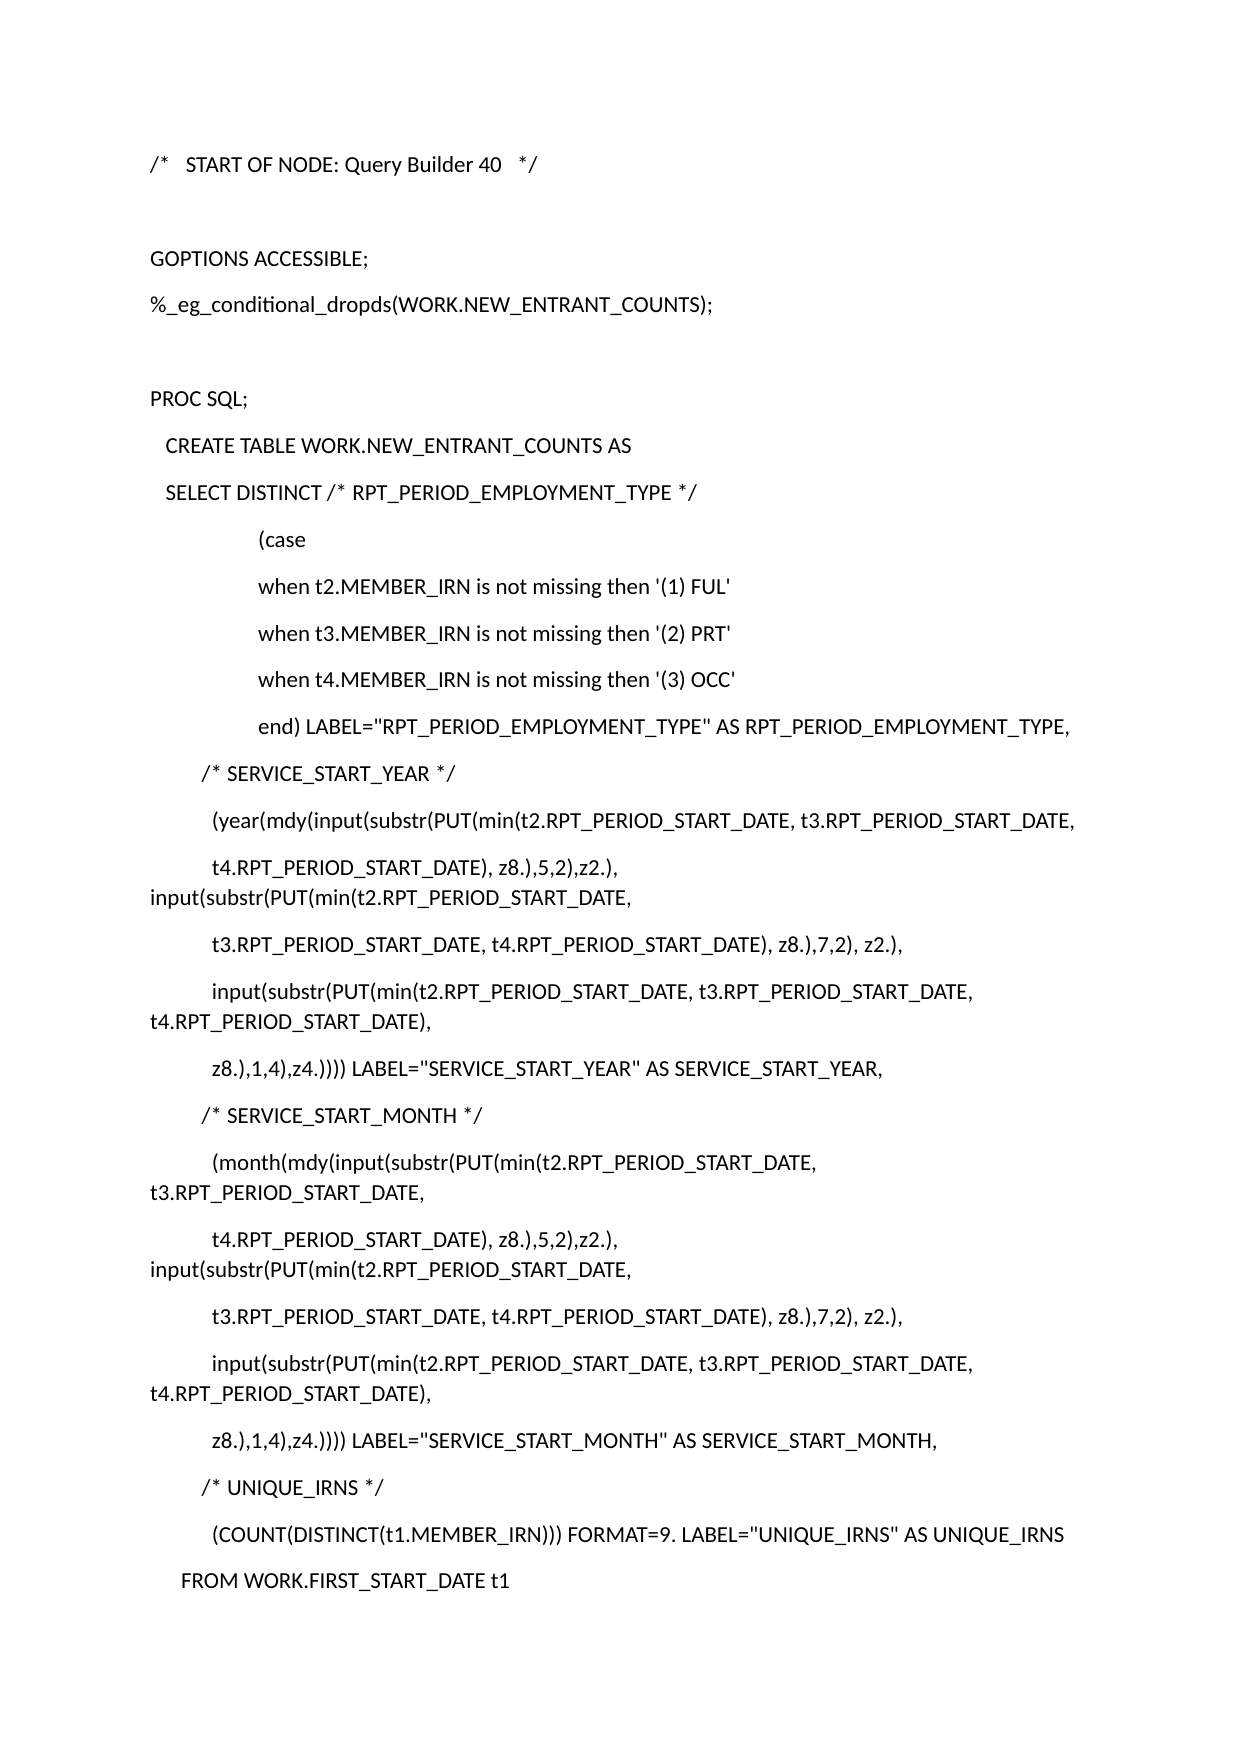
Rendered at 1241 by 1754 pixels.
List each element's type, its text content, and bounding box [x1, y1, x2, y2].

text z8.),1,4),z4.)))) LABEL="SERVICE_START_YEAR" AS SERVICE_START_YEAR, [150, 1054, 1090, 1082]
text t4.RPT_PERIOD_START_DATE), z8.),5,2),z2.), input(substr(PUT(min(t2.RPT_PERIOD_START_DATE, [150, 1225, 1090, 1283]
text when t4.MEMBER_IRN is not missing then '(3) OCC' [150, 666, 1090, 694]
text when t3.MEMBER_IRN is not missing then '(2) PRT' [150, 619, 1090, 647]
text (month(mdy(input(substr(PUT(min(t2.RPT_PERIOD_START_DATE, t3.RPT_PERIOD_START_DATE, [150, 1148, 1090, 1206]
text FROM WORK.FIRST_START_DATE t1 [150, 1567, 1090, 1595]
text z8.),1,4),z4.)))) LABEL="SERVICE_START_MONTH" AS SERVICE_START_MONTH, [150, 1426, 1090, 1454]
text PROC SQL; [150, 384, 1090, 412]
text SELECT DISTINCT /* RPT_PERIOD_EMPLOYMENT_TYPE */ [150, 478, 1090, 506]
text (year(mdy(input(substr(PUT(min(t2.RPT_PERIOD_START_DATE, t3.RPT_PERIOD_START_DATE, [150, 806, 1090, 834]
text input(substr(PUT(min(t2.RPT_PERIOD_START_DATE, t3.RPT_PERIOD_START_DATE, t4.RPT_PERIOD_START_DATE), [150, 1349, 1090, 1407]
text GOPTIONS ACCESSIBLE; [150, 244, 1090, 272]
text t3.RPT_PERIOD_START_DATE, t4.RPT_PERIOD_START_DATE), z8.),7,2), z2.), [150, 1302, 1090, 1330]
text when t2.MEMBER_IRN is not missing then '(1) FUL' [150, 572, 1090, 600]
text t4.RPT_PERIOD_START_DATE), z8.),5,2),z2.), input(substr(PUT(min(t2.RPT_PERIOD_START_DATE, [150, 853, 1090, 911]
text %_eg_conditional_dropds(WORK.NEW_ENTRANT_COUNTS); [150, 291, 1090, 319]
text /* UNIQUE_IRNS */ [150, 1473, 1090, 1501]
text (COUNT(DISTINCT(t1.MEMBER_IRN))) FORMAT=9. LABEL="UNIQUE_IRNS" AS UNIQUE_IRNS [150, 1520, 1090, 1548]
text end) LABEL="RPT_PERIOD_EMPLOYMENT_TYPE" AS RPT_PERIOD_EMPLOYMENT_TYPE, [150, 712, 1090, 741]
text (case [150, 525, 1090, 553]
text /* SERVICE_START_MONTH */ [150, 1101, 1090, 1129]
text /* START OF NODE: Query Builder 40 */ [150, 150, 1090, 178]
text CREATE TABLE WORK.NEW_ENTRANT_COUNTS AS [150, 431, 1090, 459]
text input(substr(PUT(min(t2.RPT_PERIOD_START_DATE, t3.RPT_PERIOD_START_DATE, t4.RPT_PERIOD_START_DATE), [150, 977, 1090, 1035]
text t3.RPT_PERIOD_START_DATE, t4.RPT_PERIOD_START_DATE), z8.),7,2), z2.), [150, 930, 1090, 958]
text /* SERVICE_START_YEAR */ [150, 759, 1090, 787]
